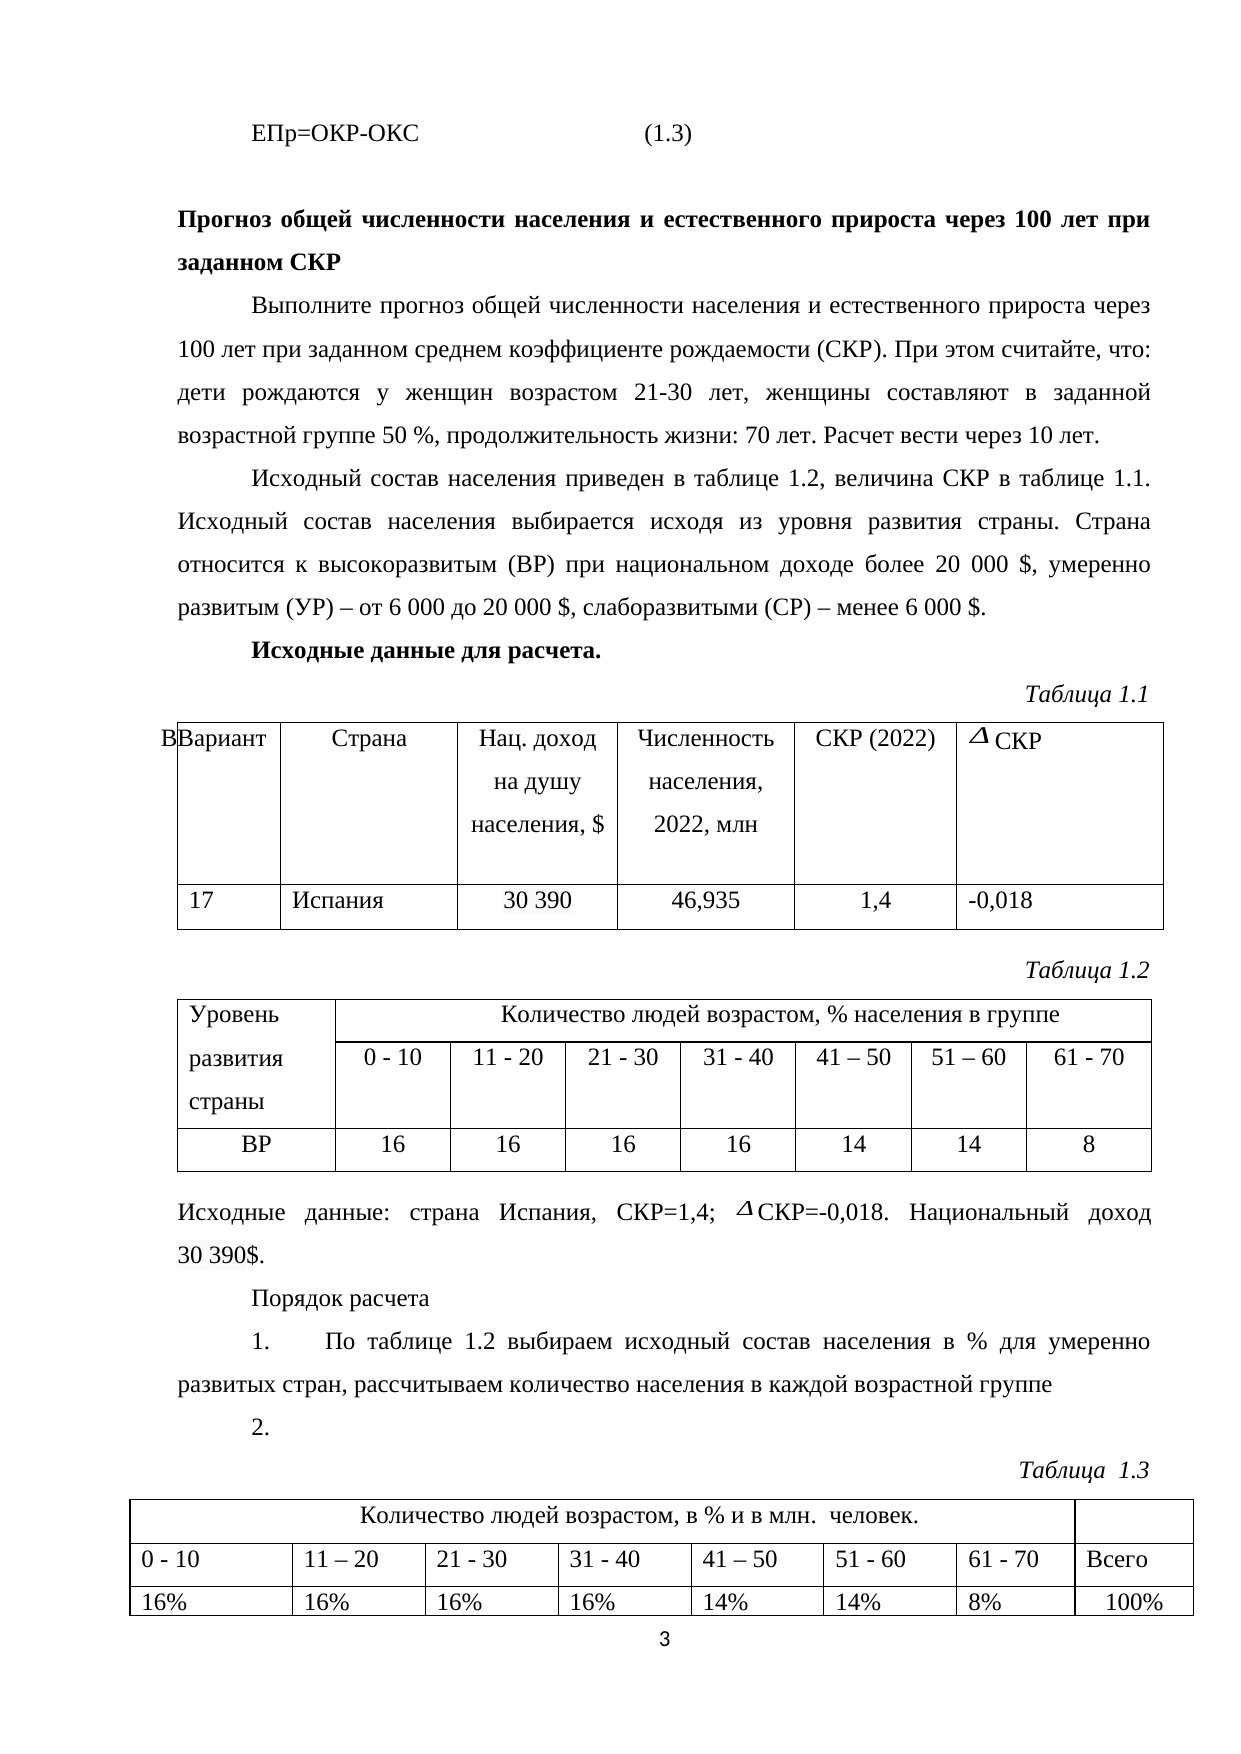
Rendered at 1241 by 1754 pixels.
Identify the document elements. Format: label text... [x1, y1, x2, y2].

text Выполните прогноз общей численности населения и естественного прироста через 100 лет при заданном среднем коэффициенте рождаемости (СКР). При этом считайте, что: дети рождаются у женщин возрастом 21-30 лет, женщины составляют в заданной возрастной группе 50 %, продолжительность жизни: 70 лет. Расчет вести через 10 лет. [177, 291, 1152, 449]
table_cell 21 - 30 [426, 1544, 558, 1586]
table_header Количество людей возрастом, в % и в млн. человек. [131, 1500, 1074, 1543]
table_cell 1,4 [795, 885, 956, 929]
table_cell 17 [178, 885, 280, 929]
table_cell 11 - 20 [451, 1043, 565, 1128]
table_cell 21 - 30 [566, 1043, 680, 1128]
table_cell Всего [1076, 1544, 1193, 1586]
table_cell 31 - 40 [681, 1043, 795, 1128]
table_header Страна [281, 723, 457, 884]
table_cell 14 [912, 1129, 1026, 1171]
text Исходные данные: страна Испания, СКР=1,4; СКР=-0,018. Национальный доход 30 390$. [177, 1197, 1152, 1269]
table_cell -0,018 [957, 885, 1163, 929]
table_header Нац. доход на душу населения, $ [458, 723, 617, 884]
table_cell 14% [824, 1587, 956, 1615]
table_cell 30 390 [458, 885, 617, 929]
table_header ВВариант [178, 723, 280, 884]
text Исходные данные для расчета. [177, 636, 1152, 664]
table_cell 0 - 10 [131, 1544, 292, 1586]
table_cell 11 – 20 [293, 1544, 425, 1586]
table_header СКР [957, 723, 1163, 884]
table_cell 61 - 70 [1027, 1043, 1151, 1128]
table_cell 51 - 60 [824, 1544, 956, 1586]
table_cell 51 – 60 [912, 1043, 1026, 1128]
table_cell 41 – 50 [796, 1043, 911, 1128]
table_cell 16% [426, 1587, 558, 1615]
table_header СКР (2022) [795, 723, 956, 884]
text Таблица 1.1 [177, 679, 1152, 707]
table_header [1076, 1500, 1193, 1543]
table_cell 46,935 [618, 885, 794, 929]
table_header Численность населения, 2022, млн [618, 723, 794, 884]
text Таблица 1.2 [177, 955, 1152, 984]
table_cell 16 [451, 1129, 565, 1171]
table_cell 16 [681, 1129, 795, 1171]
text ЕПр=ОКР-ОКС (1.3) [177, 118, 1152, 147]
table_cell 61 - 70 [957, 1544, 1074, 1586]
table_cell 8% [957, 1587, 1074, 1615]
table_cell 16 [336, 1129, 450, 1171]
table_cell 100% [1076, 1587, 1193, 1615]
table_cell 16% [293, 1587, 425, 1615]
table_cell 14 [796, 1129, 911, 1171]
table_header Количество людей возрастом, % населения в группе [336, 1000, 1151, 1041]
table_cell 16% [559, 1587, 691, 1615]
table_cell ВР [178, 1129, 335, 1171]
text Прогноз общей численности населения и естественного прироста через 100 лет при заданном СКР [177, 204, 1152, 276]
table_header Уровень развития страны [178, 1000, 335, 1128]
text Таблица 1.3 [177, 1456, 1152, 1484]
table_cell 16% [131, 1587, 292, 1615]
table_cell 14% [692, 1587, 823, 1615]
table_cell 16 [566, 1129, 680, 1171]
text Порядок расчета [177, 1283, 1152, 1312]
table_cell 41 – 50 [692, 1544, 823, 1586]
table_cell 31 - 40 [559, 1544, 691, 1586]
list Исходный состав населения приведен в таблице 1.2, величина СКР в таблице 1.1. Исходный состав населения выбирается исходя из уровня развития страны. Страна относится к высокоразвитым (ВР) при национальном доходе более 20 000 $, умеренно развитым (УР) – от 6 000 до 20 000 $, слаборазвитыми (СР) – менее 6 000 $. [177, 463, 1152, 621]
table_cell 8 [1027, 1129, 1151, 1171]
table_cell Испания [281, 885, 457, 929]
table_cell 0 - 10 [336, 1043, 450, 1128]
list По таблице 1.2 выбираем исходный состав населения в % для умеренно развитых стран, рассчитываем количество населения в каждой возрастной группе [177, 1326, 1152, 1398]
